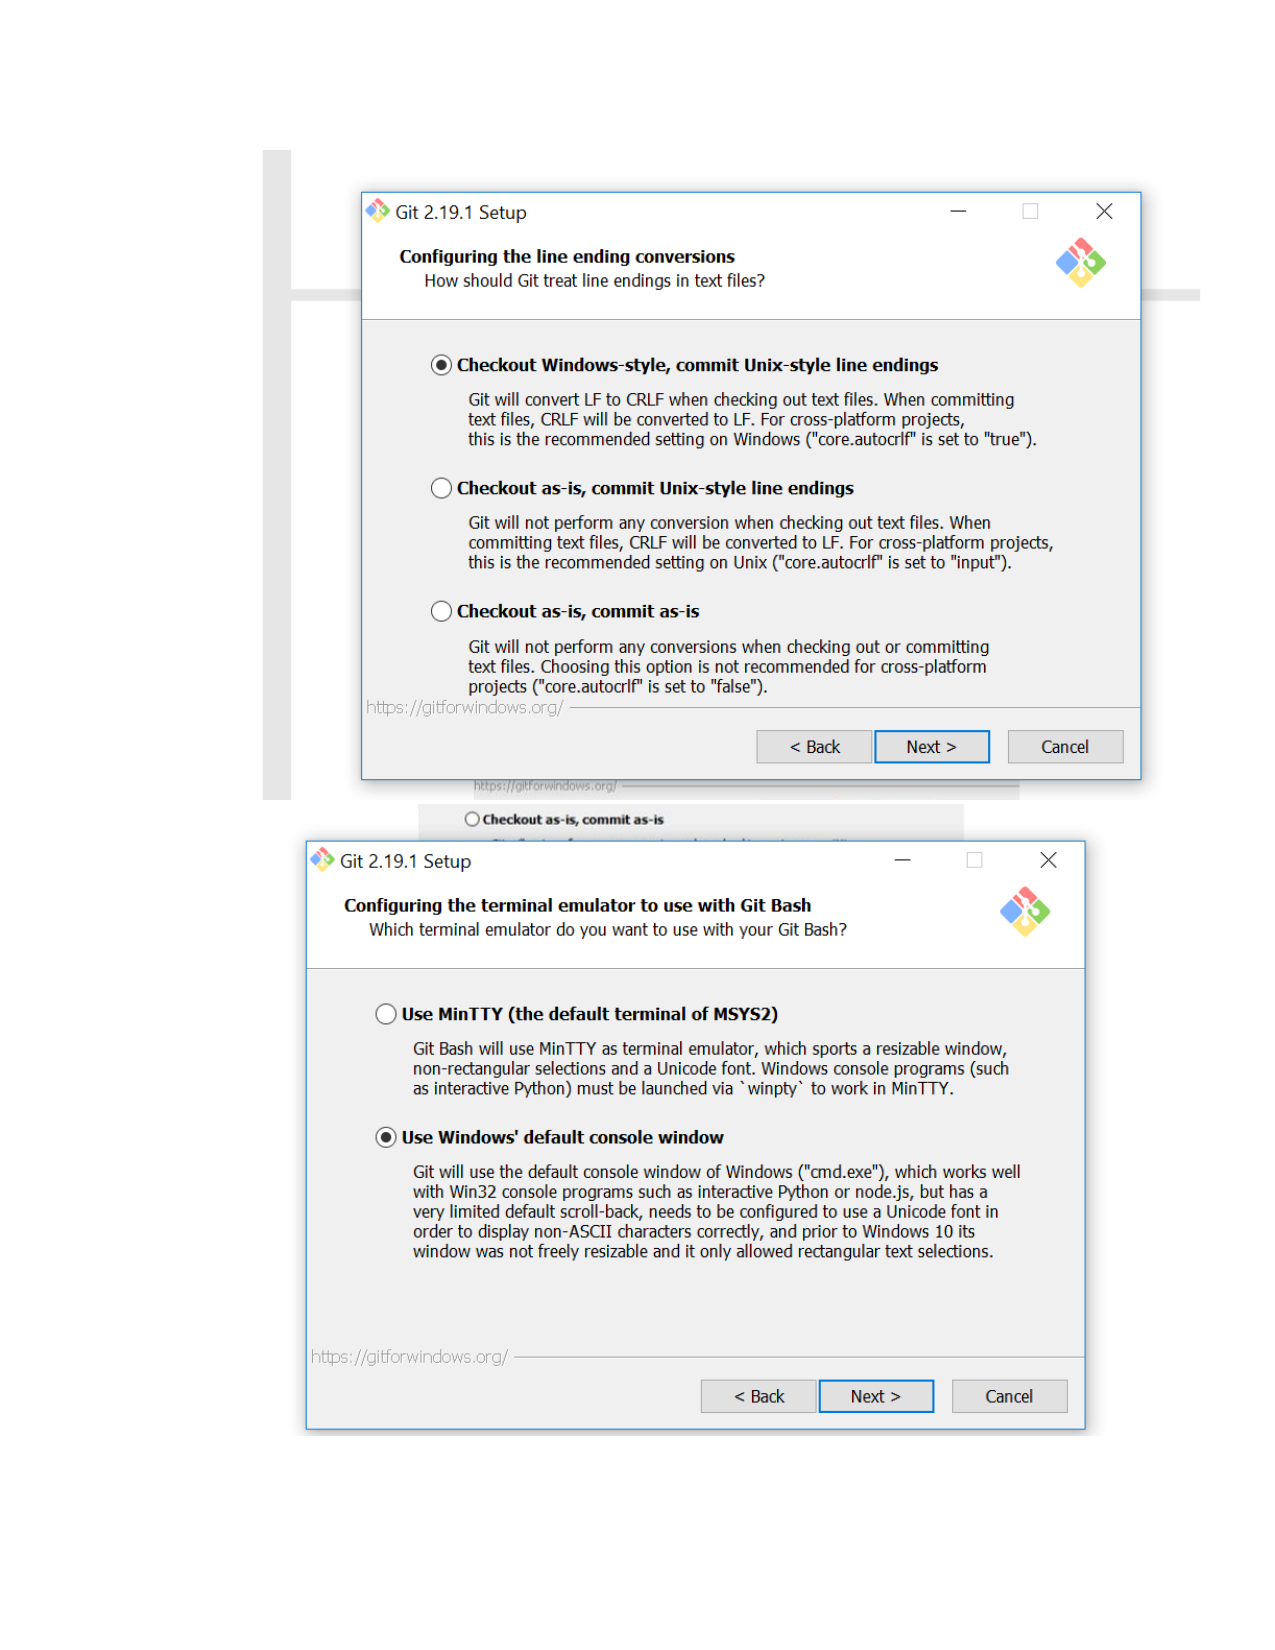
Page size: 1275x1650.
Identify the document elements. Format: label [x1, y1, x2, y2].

picture [262, 150, 1200, 800]
picture [262, 804, 1144, 1436]
